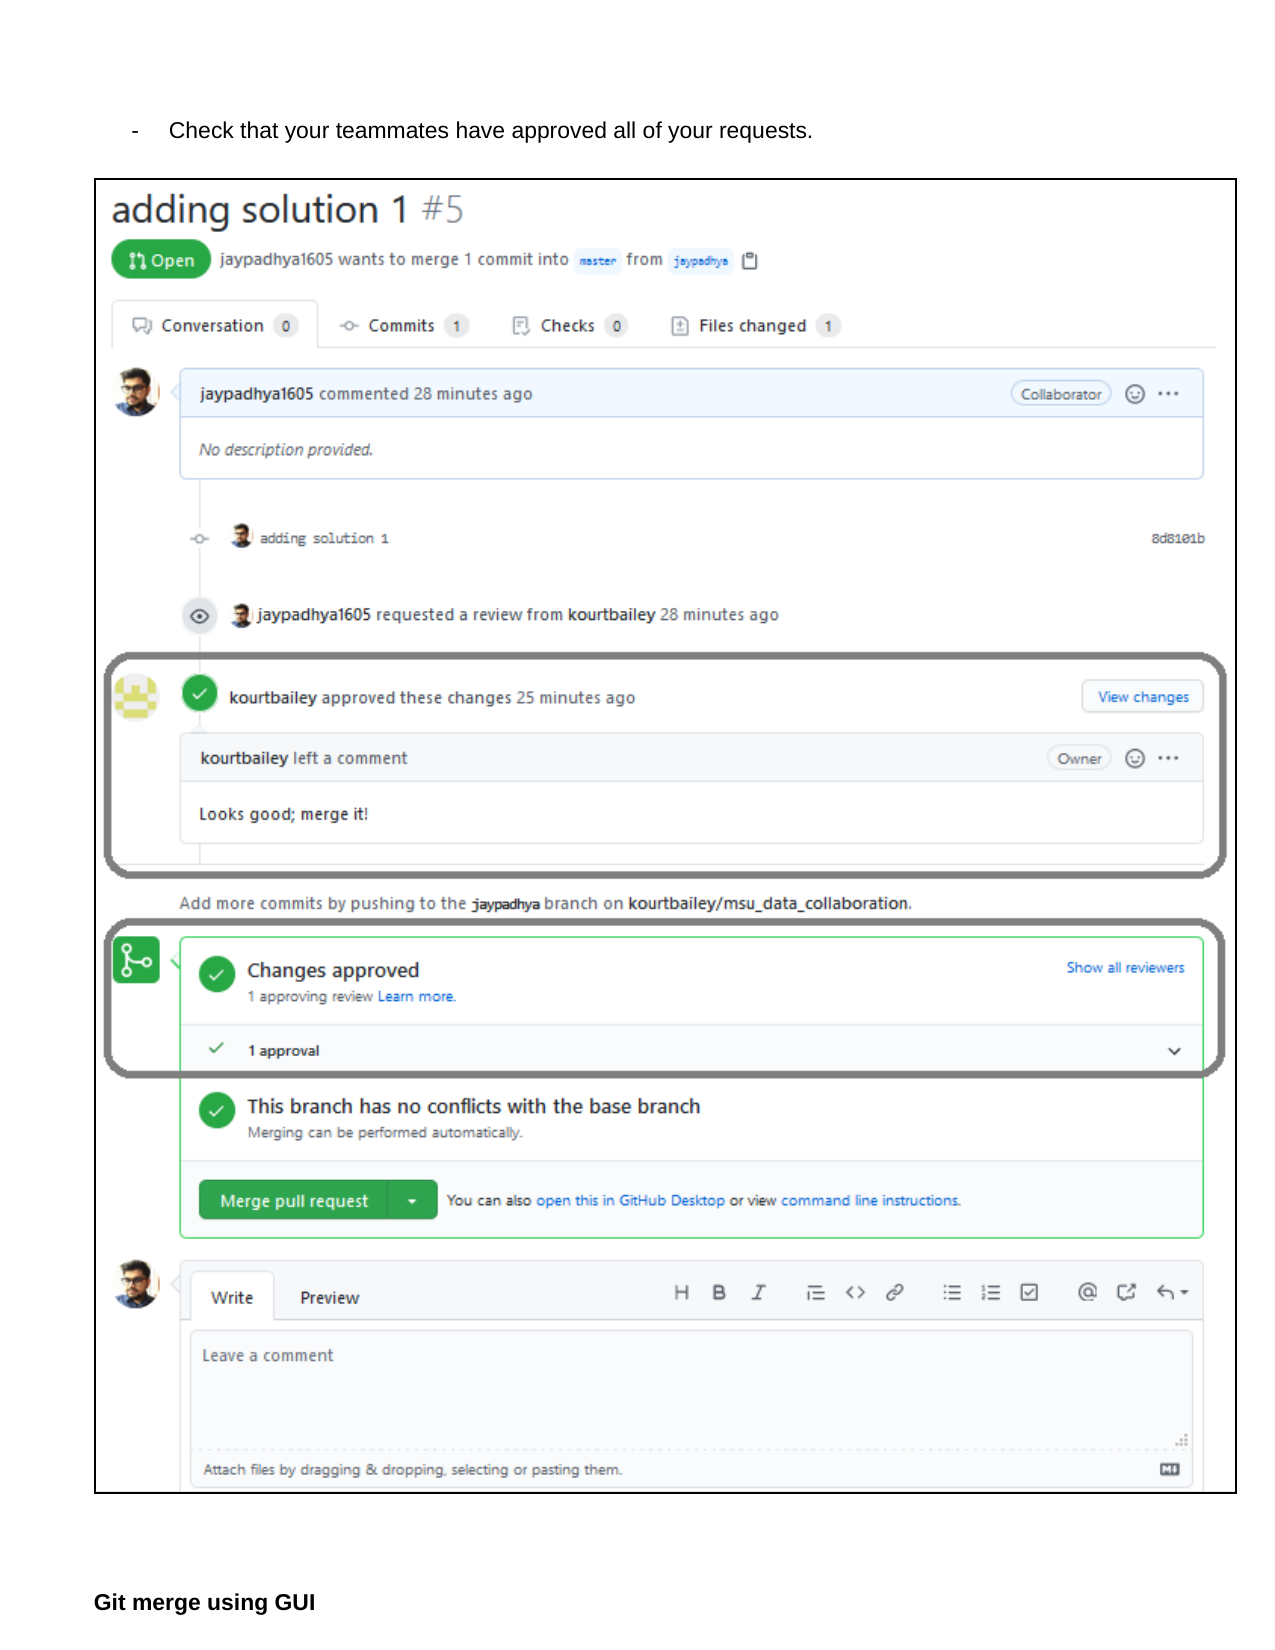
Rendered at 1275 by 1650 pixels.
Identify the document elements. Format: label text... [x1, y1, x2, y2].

list Check that your teammates have approved all of your requests. [131, 117, 1162, 143]
text Git merge using GUI [94, 1589, 1162, 1615]
picture [96, 180, 1235, 1492]
